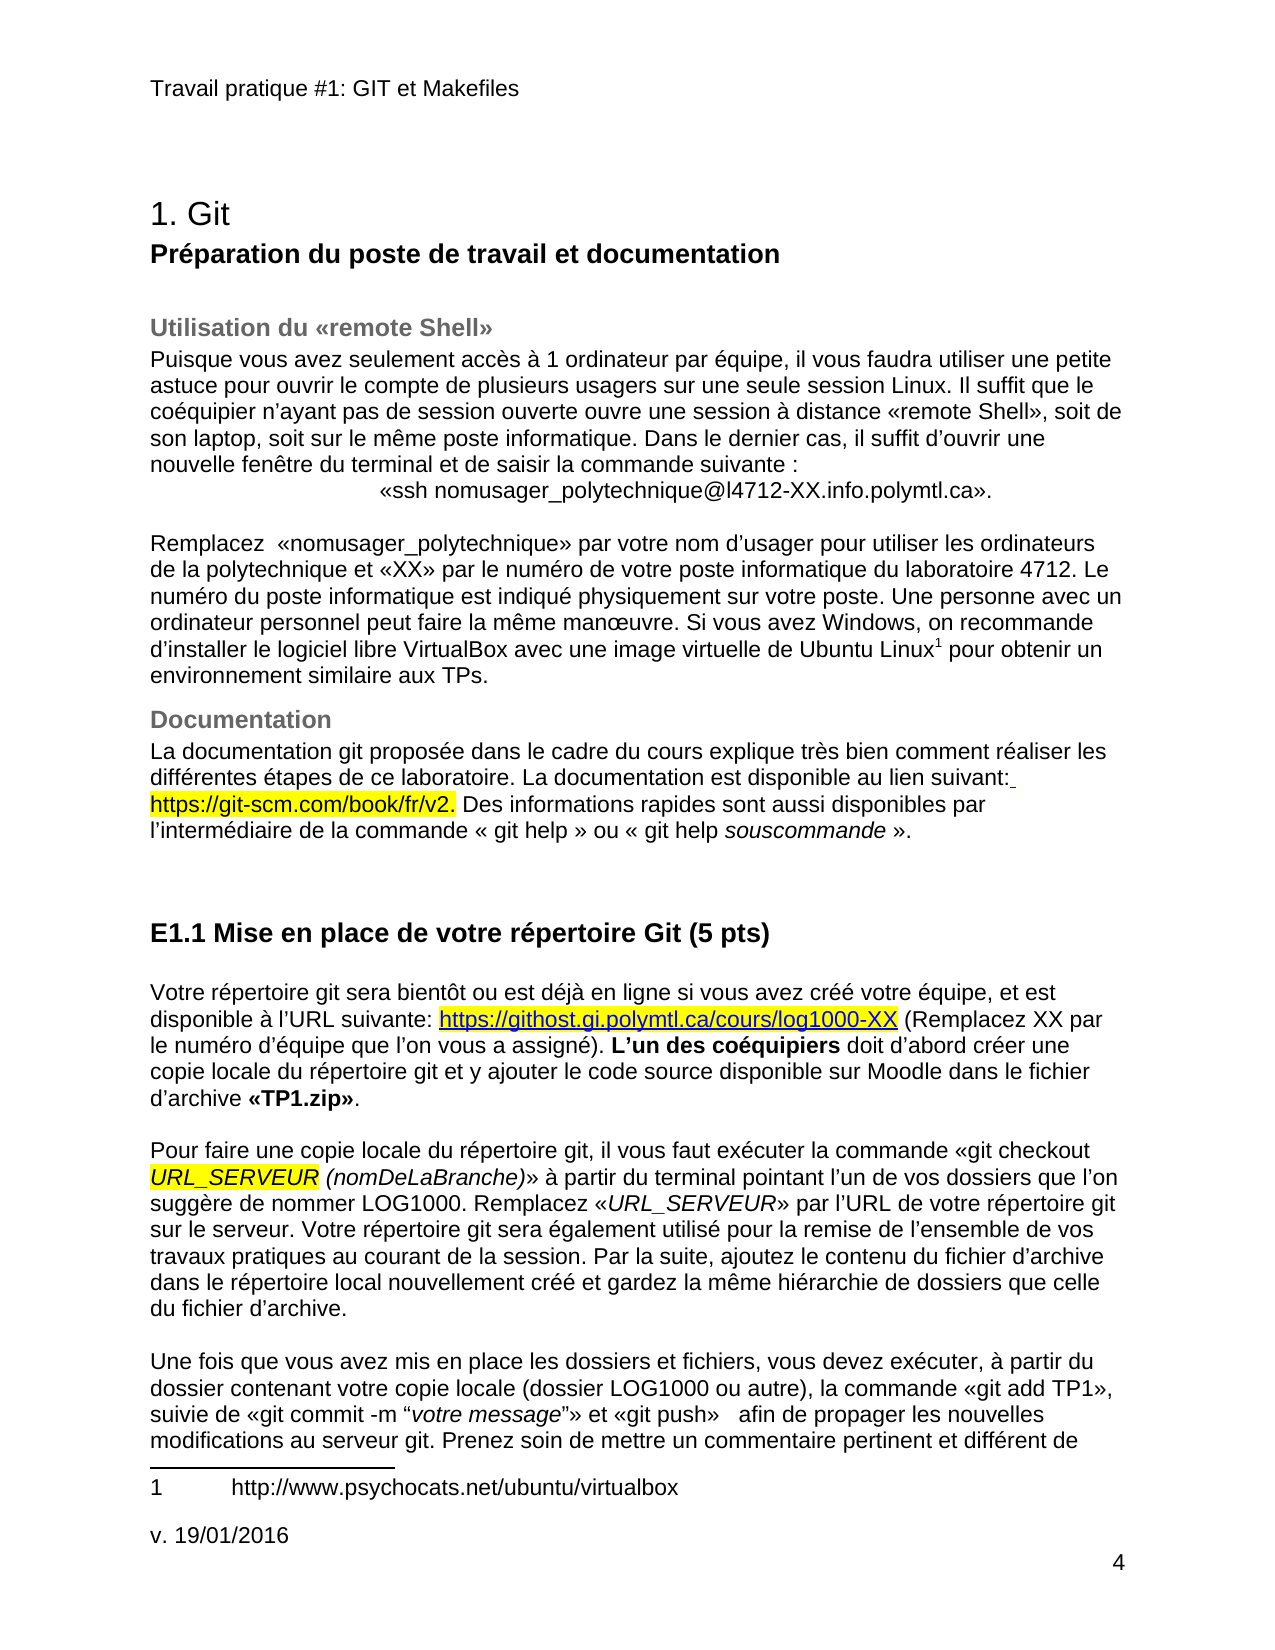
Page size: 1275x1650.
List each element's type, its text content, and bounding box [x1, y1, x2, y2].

text Préparation du poste de travail et documentation [150, 238, 1125, 269]
subtitle Documentation [150, 705, 1125, 734]
text Puisque vous avez seulement accès à 1 ordinateur par équipe, il vous faudra utiliser une petite astuce pour ouvrir le compte de plusieurs usagers sur une seule session Linux. Il suffit que le coéquipier n’ayant pas de session ouverte ouvre une session à distance «remote Shell», soit de son laptop, soit sur le même poste informatique. Dans le dernier cas, il suffit d’ouvrir une nouvelle fenêtre du terminal et de saisir la commande suivante : [150, 346, 1125, 477]
text La documentation git proposée dans le cadre du cours explique très bien comment réaliser les différentes étapes de ce laboratoire. La documentation est disponible au lien suivant: [150, 738, 1125, 791]
text Remplacez «nomusager_polytechnique» par votre nom d’usager pour utiliser les ordinateurs de la polytechnique et «XX» par le numéro de votre poste informatique du laboratoire 4712. Le numéro du poste informatique est indiqué physiquement sur votre poste. Une personne avec un ordinateur personnel peut faire la même manœuvre. Si vous avez Windows, on recommande d’installer le logiciel libre VirtualBox avec une image virtuelle de Ubuntu Linux pour obtenir un environnement similaire aux TPs. [150, 530, 1125, 688]
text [150, 1348, 1125, 1453]
text Votre répertoire git sera bientôt ou est déjà en ligne si vous avez créé votre équipe, et est disponible à l’URL suivante: https://githost.gi.polymtl.ca/cours/log1000-XX (Remplacez XX par le numéro d’équipe que l’on vous a assigné). L’un des coéquipiers doit d’abord créer une copie locale du répertoire git et y ajouter le code source disponible sur Moodle dans le fichier d’archive «TP1.zip». [150, 979, 1125, 1111]
text «ssh nomusager_polytechnique@l4712-XX.info.polymtl.ca». [150, 477, 1125, 504]
subtitle 1. Git [150, 194, 1125, 233]
subtitle Utilisation du «remote Shell» [150, 313, 1125, 341]
text Pour faire une copie locale du répertoire git, il vous faut exécuter la commande «git checkout URL_SERVEUR (nomDeLaBranche)» à partir du terminal pointant l’un de vos dossiers que l’on suggère de nommer LOG1000. Remplacez «URL_SERVEUR» par l’URL de votre répertoire git sur le serveur. Votre répertoire git sera également utilisé pour la remise de l’ensemble de vos travaux pratiques au courant de la session. Par la suite, ajoutez le contenu du fichier d’archive dans le répertoire local nouvellement créé et gardez la même hiérarchie de dossiers que celle du fichier d’archive. [150, 1137, 1125, 1322]
text https://git-scm.com/book/fr/v2. Des informations rapides sont aussi disponibles par l’intermédiaire de la commande « git help » ou « git help souscommande ». [150, 791, 1125, 843]
subtitle E1.1 Mise en place de votre répertoire Git (5 pts) [150, 917, 1125, 948]
